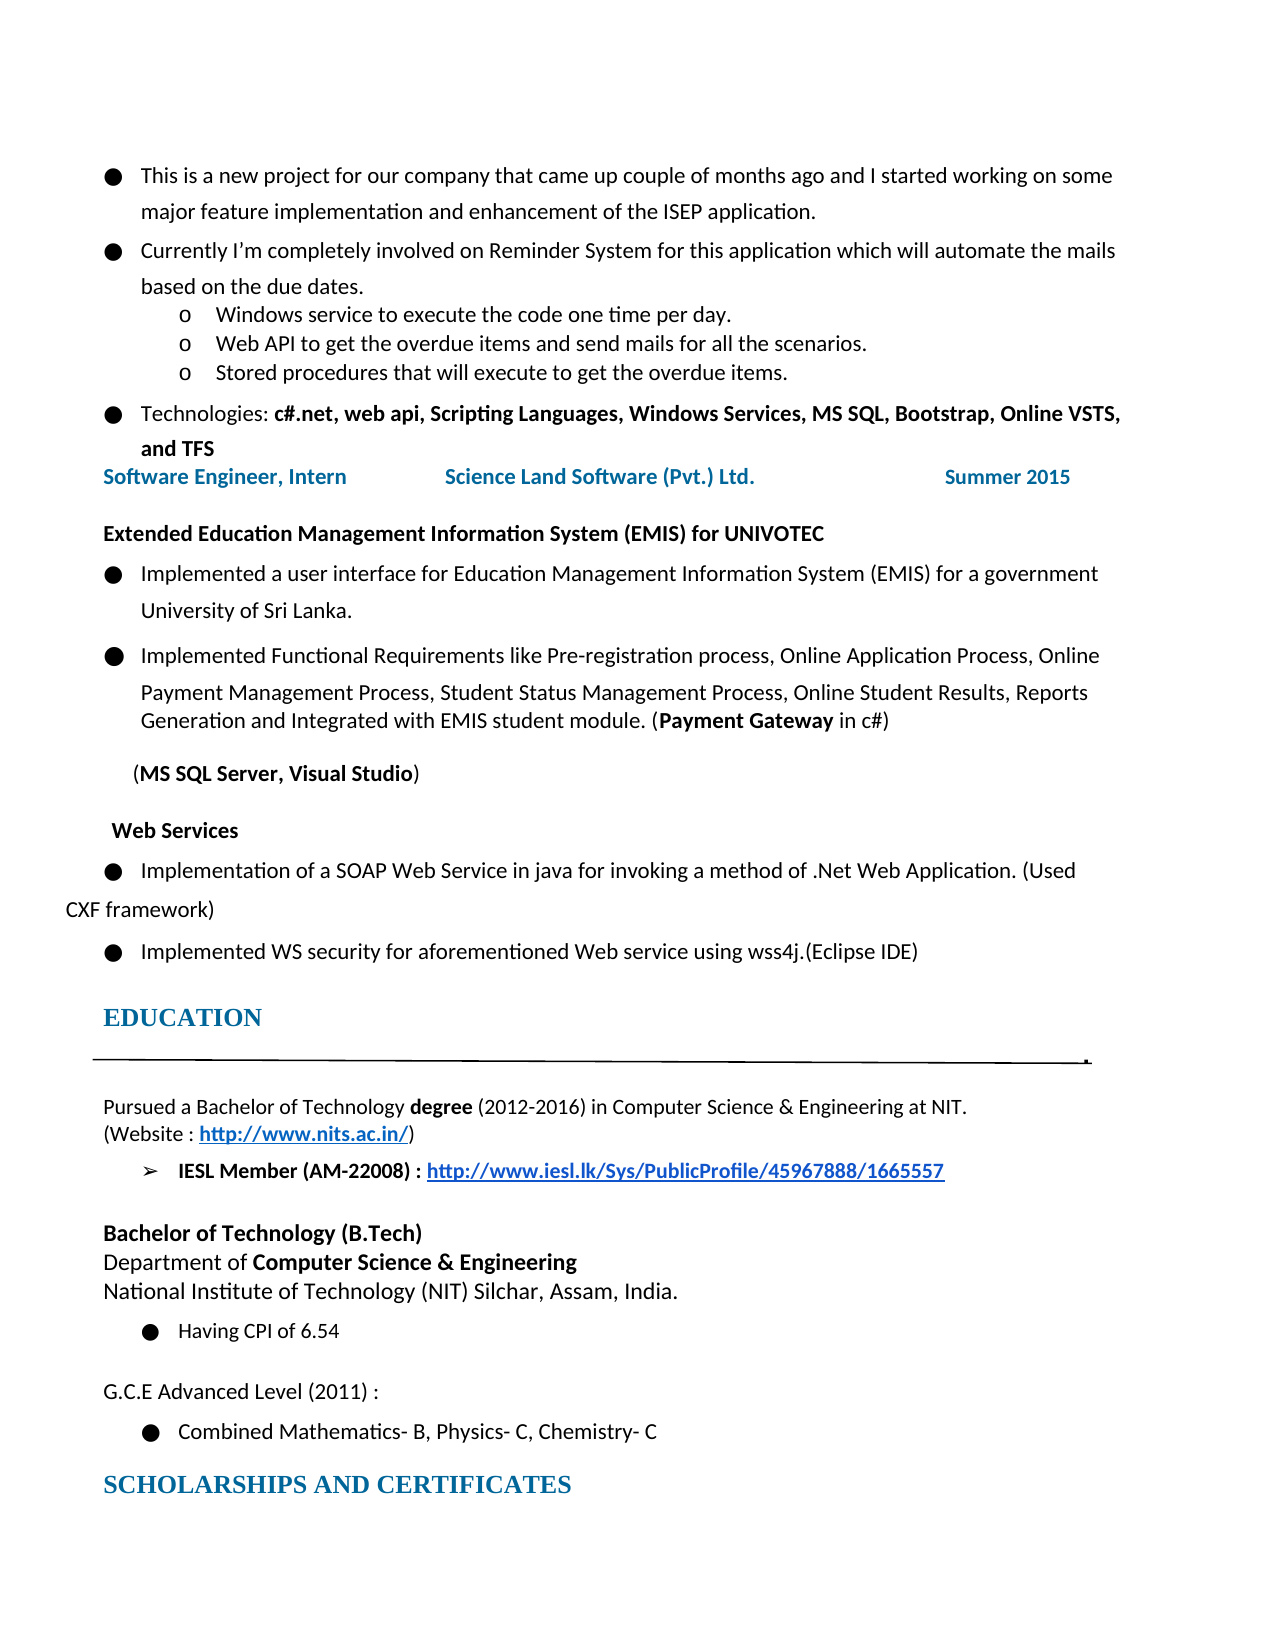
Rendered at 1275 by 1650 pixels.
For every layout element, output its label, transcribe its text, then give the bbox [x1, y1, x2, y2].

text Pursued a Bachelor of Technology degree (2012-2016) in Computer Science & Engineering at NIT. [103, 1093, 1125, 1120]
text National Institute of Technology (NIT) Silchar, Assam, India. [103, 1276, 1125, 1306]
list Implementation of a SOAP Web Service in java for invoking a method of .Net Web Application. (Used [103, 844, 1125, 891]
text Department of Computer Science & Engineering [103, 1247, 1125, 1276]
text G.C.E Advanced Level (2011) : [103, 1377, 1125, 1405]
list Combined Mathematics- B, Physics- C, Chemistry- C [141, 1405, 1125, 1452]
text CXF framework) [66, 895, 1125, 923]
list Technologies: c#.net, web api, Scripting Languages, Windows Services, MS SQL, Bootstrap, Online VSTS, and TFS [103, 387, 1125, 462]
list Web API to get the overdue items and send mails for all the scenarios. [178, 329, 1125, 358]
list Implemented Functional Requirements like Pre-registration process, Online Application Process, Online Payment Management Process, Student Status Management Process, Online Student Results, Reports Generation and Integrated with EMIS student module. (Payment Gateway in c#) [103, 627, 1125, 734]
list Stored procedures that will execute to get the overdue items. [178, 358, 1125, 387]
list Windows service to execute the code one time per day. [178, 300, 1125, 329]
list This is a new project for our company that came up couple of months ago and I started working on some major feature implementation and enhancement of the ISEP application. [103, 150, 1125, 225]
text Extended Education Management Information System (EMIS) for UNIVOTEC [103, 519, 1125, 547]
list Implemented a user interface for Education Management Information System (EMIS) for a government University of Sri Lanka. [103, 547, 1125, 624]
text (MS SQL Server, Visual Studio) [132, 759, 1125, 788]
text EDUCATION [103, 1002, 1125, 1032]
text (Website : http://www.nits.ac.in/) [103, 1120, 1125, 1146]
text SCHOLARSHIPS AND CERTIFICATES [103, 1469, 1125, 1499]
text Bachelor of Technology (B.Tech) [103, 1218, 1125, 1247]
text Software Engineer, Intern Science Land Software (Pvt.) Ltd. Summer 2015 [103, 462, 1125, 491]
list IESL Member (AM-22008) : http://www.iesl.lk/Sys/PublicProfile/45967888/1665557 [141, 1146, 1125, 1191]
list Having CPI of 6.54 [141, 1306, 1125, 1351]
list Currently I’m completely involved on Reminder System for this application which will automate the mails based on the due dates. [103, 225, 1125, 300]
list Implemented WS security for aforementioned Web service using wss4j.(Eclipse IDE) [103, 925, 1125, 972]
text Web Services [111, 816, 1125, 844]
